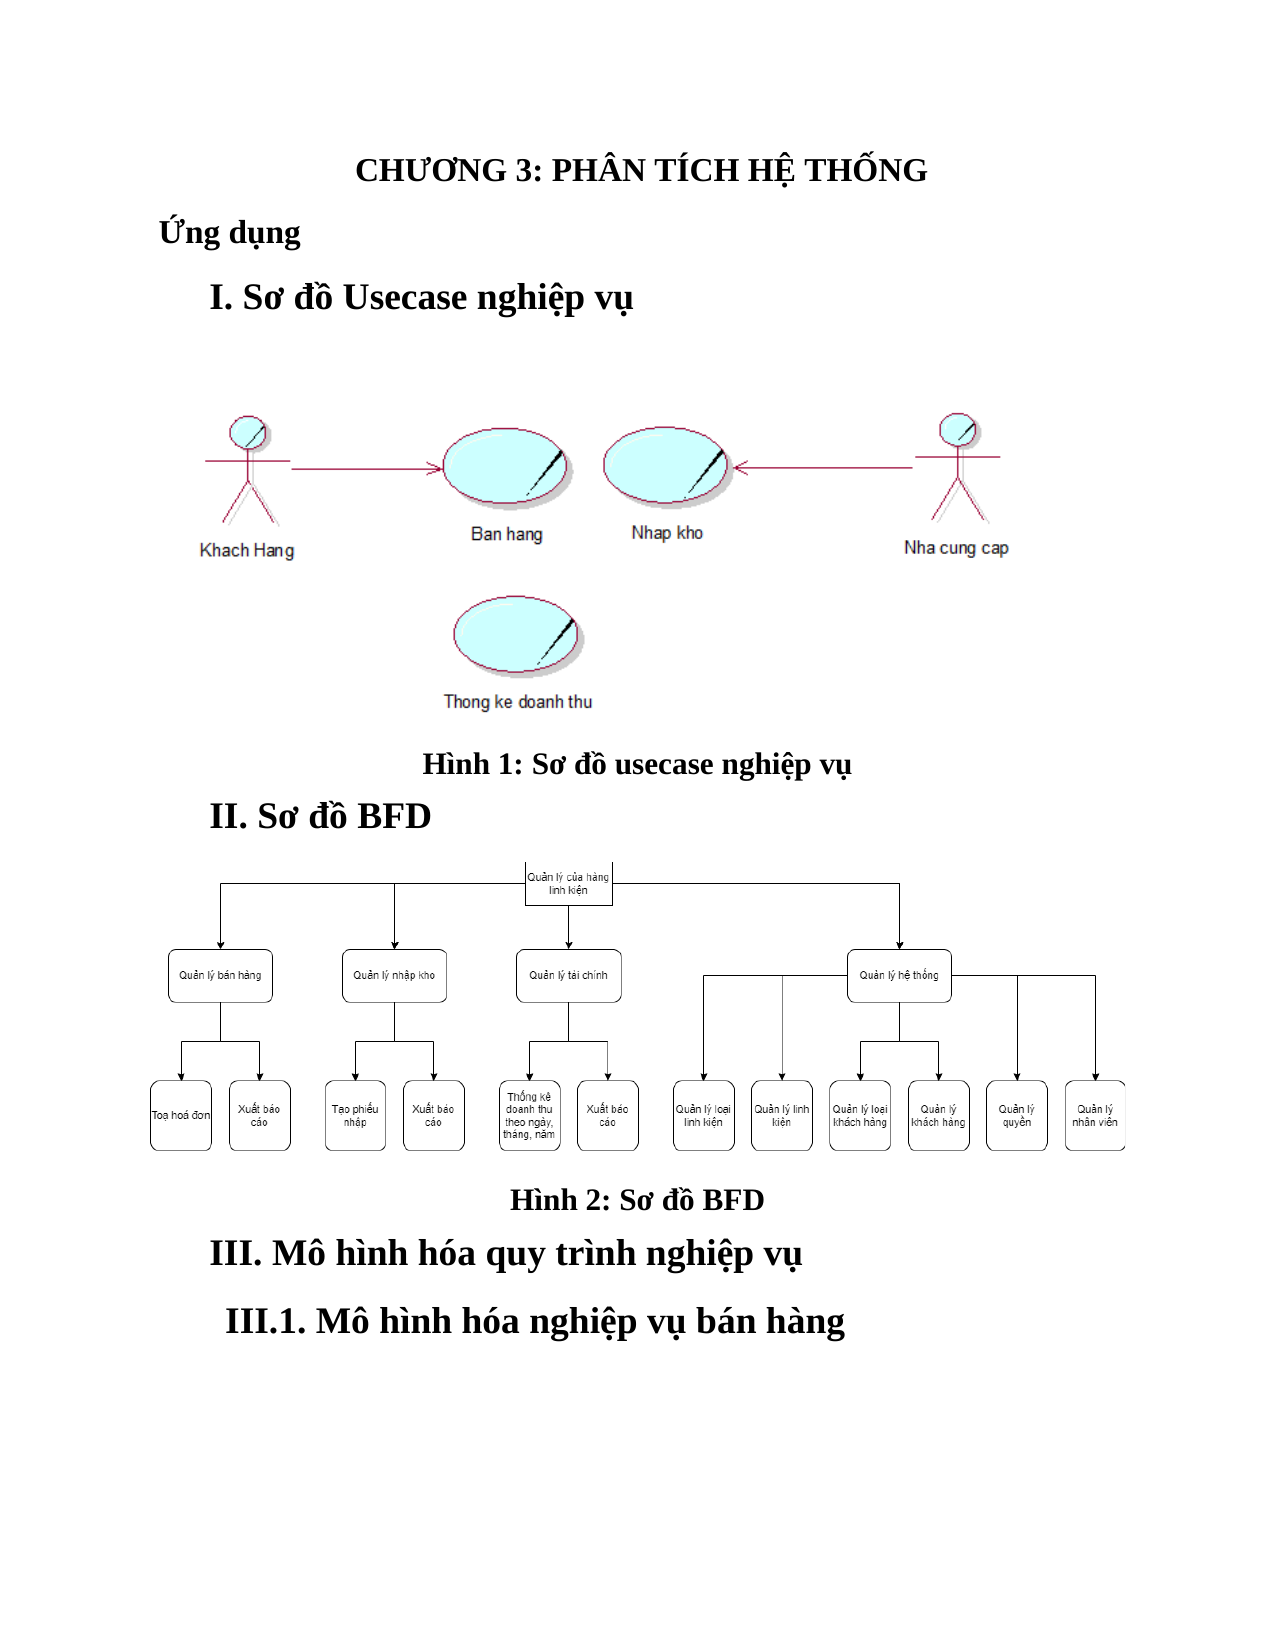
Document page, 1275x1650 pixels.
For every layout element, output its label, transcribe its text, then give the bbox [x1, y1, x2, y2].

text Mô hình hóa quy trình nghiệp vụ [209, 1230, 1125, 1273]
text Sơ đồ Usecase nghiệp vụ [209, 274, 1125, 318]
text Hình 1: Sơ đồ usecase nghiệp vụ [150, 746, 1125, 781]
text Hình 2: Sơ đồ BFD [150, 1182, 1125, 1217]
text Ứng dụng [150, 212, 1125, 251]
picture [150, 862, 1125, 1151]
text CHƯƠNG 3: PHÂN TÍCH HỆ THỐNG [150, 150, 1125, 188]
list Sơ đồ BFD [209, 793, 1125, 837]
picture [150, 374, 1125, 746]
list III.1. Mô hình hóa nghiệp vụ bán hàng [225, 1298, 1125, 1342]
